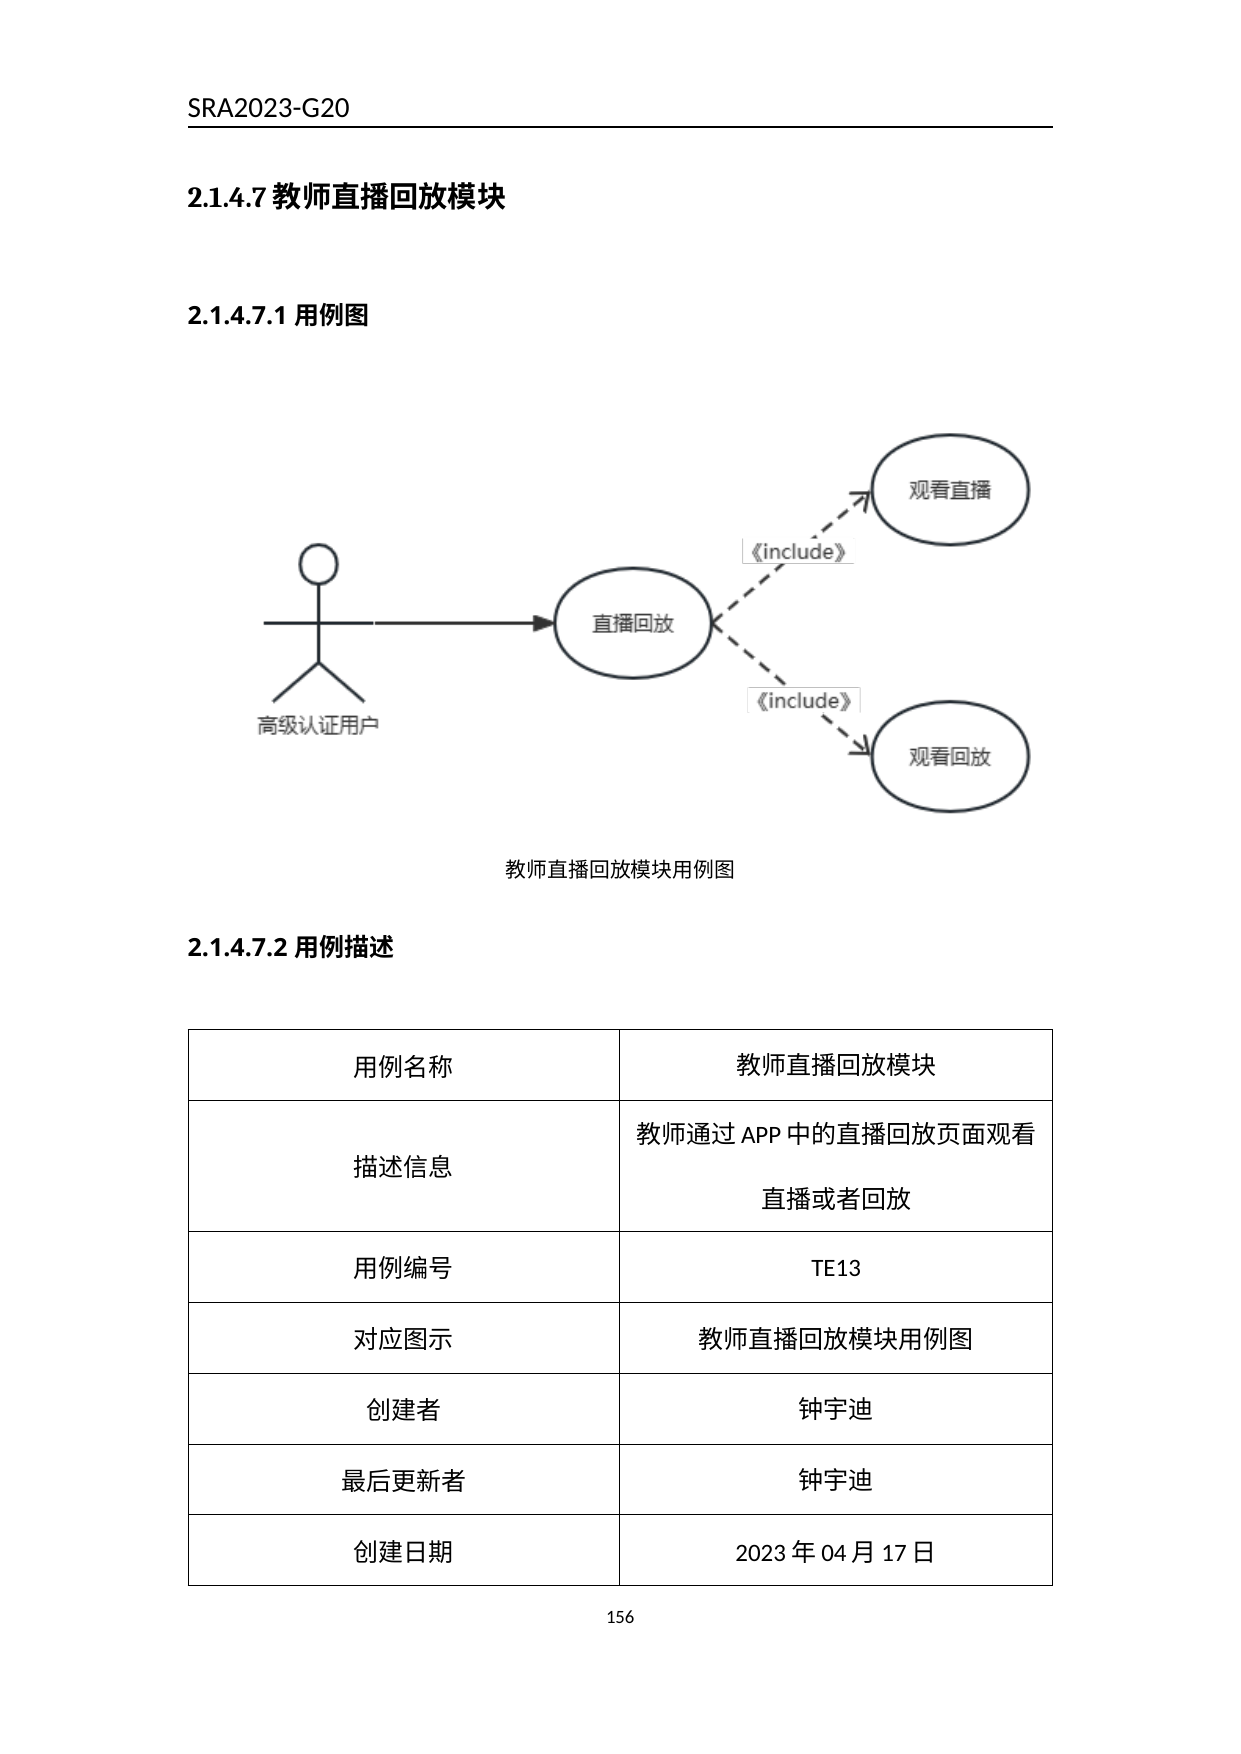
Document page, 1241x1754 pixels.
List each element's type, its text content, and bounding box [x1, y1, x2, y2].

subtitle 2.1.4.7 教师直播回放模块 [187, 162, 1053, 227]
table_cell TE13 [620, 1232, 1052, 1302]
table_cell 教师直播回放模块用例图 [620, 1303, 1052, 1373]
table_cell 钟宇迪 [620, 1445, 1052, 1514]
table_cell 对应图示 [189, 1303, 619, 1373]
table_cell 教师通过APP中的直播回放页面观看直播或者回放 [620, 1101, 1052, 1231]
table_cell 创建者 [189, 1374, 619, 1443]
table_cell 钟宇迪 [620, 1374, 1052, 1443]
subtitle 2.1.4.7.2 用例描述 [187, 913, 1053, 978]
table_header 教师直播回放模块 [620, 1030, 1052, 1100]
table_cell 2023年04月17日 [620, 1515, 1052, 1585]
text 教师直播回放模块用例图 [187, 852, 1053, 884]
picture [225, 396, 1067, 851]
table_cell 创建日期 [189, 1515, 619, 1585]
table_header 用例名称 [189, 1030, 619, 1100]
table_cell 描述信息 [189, 1101, 619, 1231]
subtitle 2.1.4.7.1 用例图 [187, 281, 1053, 346]
table_cell 最后更新者 [189, 1445, 619, 1514]
table_cell 用例编号 [189, 1232, 619, 1302]
